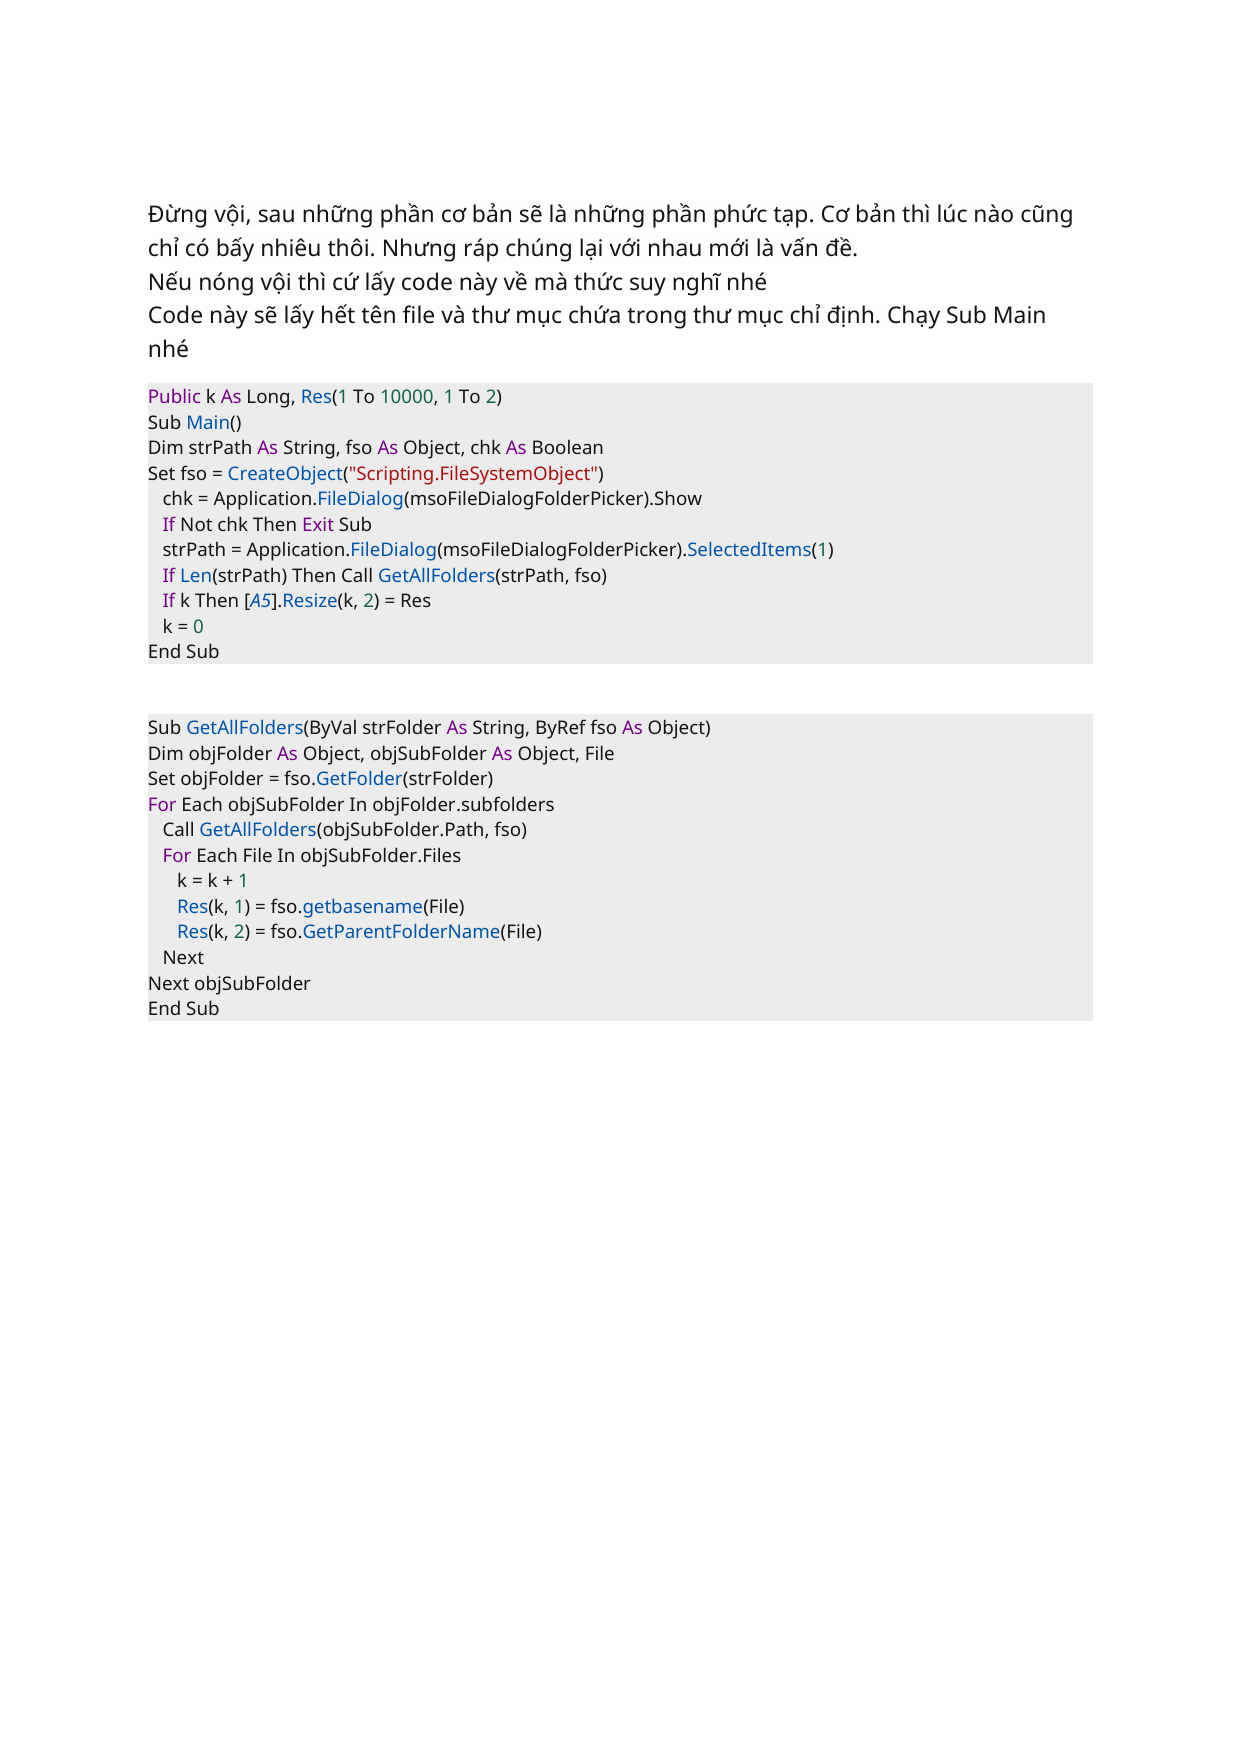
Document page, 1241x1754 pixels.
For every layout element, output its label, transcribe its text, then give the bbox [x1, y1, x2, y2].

text Call GetAllFolders(objSubFolder.Path, fso) [148, 817, 1093, 842]
text If Not chk Then Exit Sub [148, 511, 1093, 537]
text If Len(strPath) Then Call GetAllFolders(strPath, fso) [148, 562, 1093, 588]
text strPath = Application.FileDialog(msoFileDialogFolderPicker).SelectedItems(1) [148, 537, 1093, 562]
text chk = Application.FileDialog(msoFileDialogFolderPicker).Show [148, 486, 1093, 511]
text Đừng vội, sau những phần cơ bản sẽ là những phần phức tạp. Cơ bản thì lúc nào cũng chỉ có bấy nhiêu thôi. Nhưng ráp chúng lại với nhau mới là vấn đề. Nếu nóng vội thì cứ lấy code này về mà thức suy nghĩ nhé Code này sẽ lấy hết tên file và thư mục chứa trong thư mục chỉ định. Chạy Sub Main nhé [148, 198, 1093, 364]
text Set fso = CreateObject("Scripting.FileSystemObject") [148, 460, 1093, 486]
text Next objSubFolder [148, 970, 1093, 995]
text k = 0 [148, 613, 1093, 639]
text For Each File In objSubFolder.Files [148, 842, 1093, 868]
text End Sub [148, 639, 1093, 664]
text Public k As Long, Res(1 To 10000, 1 To 2) [148, 383, 1093, 409]
text Sub Main() [148, 409, 1093, 434]
text Dim strPath As String, fso As Object, chk As Boolean [148, 434, 1093, 460]
text Res(k, 2) = fso.GetParentFolderName(File) [148, 919, 1093, 944]
text Res(k, 1) = fso.getbasename(File) [148, 893, 1093, 919]
text k = k + 1 [148, 868, 1093, 893]
text Set objFolder = fso.GetFolder(strFolder) [148, 766, 1093, 791]
text End Sub [148, 995, 1093, 1021]
text Next [148, 944, 1093, 970]
text If k Then [A5].Resize(k, 2) = Res [148, 588, 1093, 613]
text Sub GetAllFolders(ByVal strFolder As String, ByRef fso As Object) [148, 714, 1093, 740]
text For Each objSubFolder In objFolder.subfolders [148, 791, 1093, 817]
text Dim objFolder As Object, objSubFolder As Object, File [148, 740, 1093, 766]
